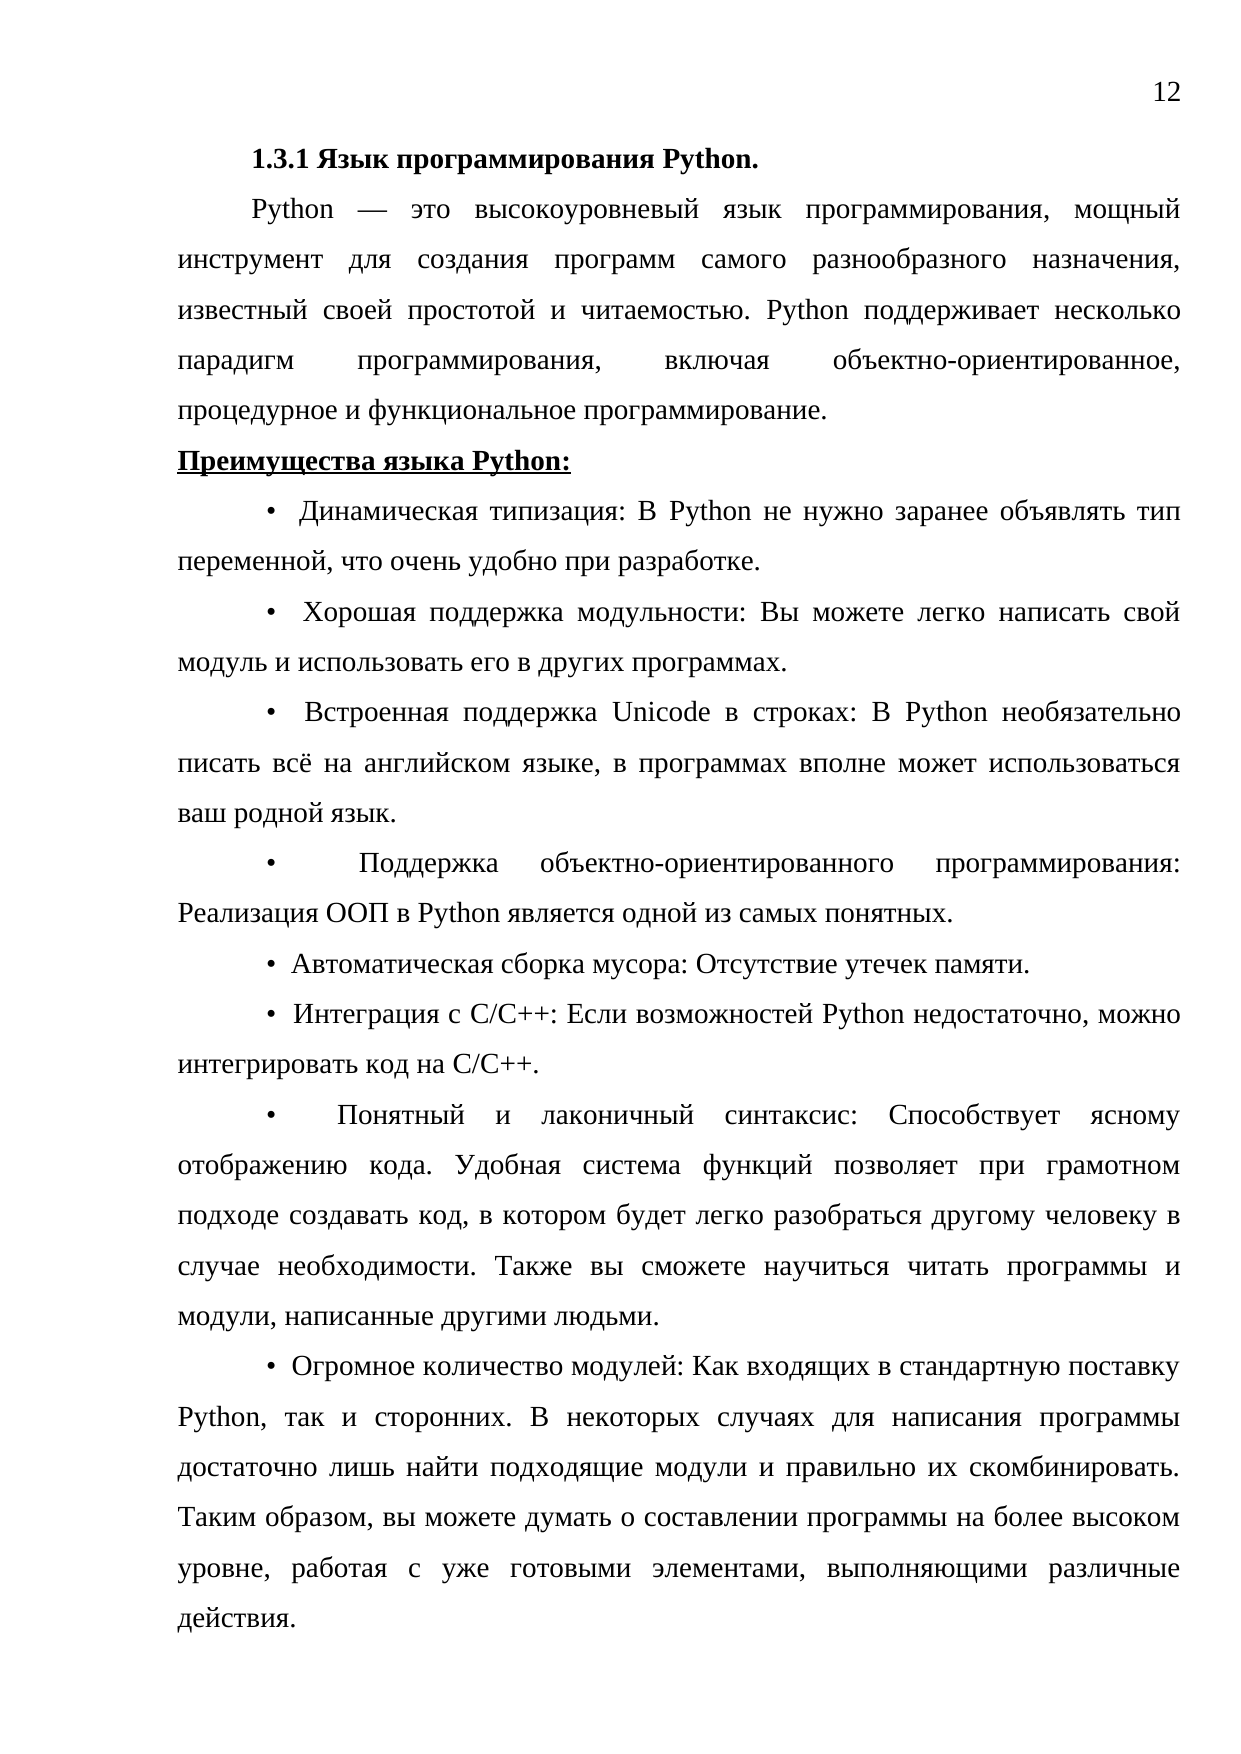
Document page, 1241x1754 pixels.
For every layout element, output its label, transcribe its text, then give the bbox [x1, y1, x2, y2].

text • Понятный и лаконичный синтаксис: Способствует ясному отображению кода. Удобная система функций позволяет при грамотном подходе создавать код, в котором будет легко разобраться другому человеку в случае необходимости. Также вы сможете научиться читать программы и модули, написанные другими людьми. [177, 1097, 1181, 1332]
text Python — это высокоуровневый язык программирования, мощный инструмент для создания программ самого разнообразного назначения, известный своей простотой и читаемостью. Python поддерживает несколько парадигм программирования, включая объектно-ориентированное, процедурное и функциональное программирование. [177, 191, 1181, 426]
text • Автоматическая сборка мусора: Отсутствие утечек памяти. [177, 946, 1181, 979]
text • Хорошая поддержка модульности: Вы можете легко написать свой модуль и использовать его в других программах. [177, 594, 1181, 678]
subtitle 1.3.1 Язык программирования Python. [177, 141, 1181, 174]
text • Динамическая типизация: В Python не нужно заранее объявлять тип переменной, что очень удобно при разработке. [177, 493, 1181, 577]
text • Поддержка объектно-ориентированного программирования: Реализация ООП в Python является одной из самых понятных. [177, 845, 1181, 929]
text • Встроенная поддержка Unicode в строках: В Python необязательно писать всё на английском языке, в программах вполне может использоваться ваш родной язык. [177, 694, 1181, 828]
text • Интеграция с C/C++: Если возможностей Python недостаточно, можно интегрировать код на C/C++. [177, 996, 1181, 1080]
text • Огромное количество модулей: Как входящих в стандартную поставку Python, так и сторонних. В некоторых случаях для написания программы достаточно лишь найти подходящие модули и правильно их скомбинировать. Таким образом, вы можете думать о составлении программы на более высоком уровне, работая с уже готовыми элементами, выполняющими различные действия. [177, 1348, 1181, 1633]
text Преимущества языка Python: [177, 443, 1181, 476]
